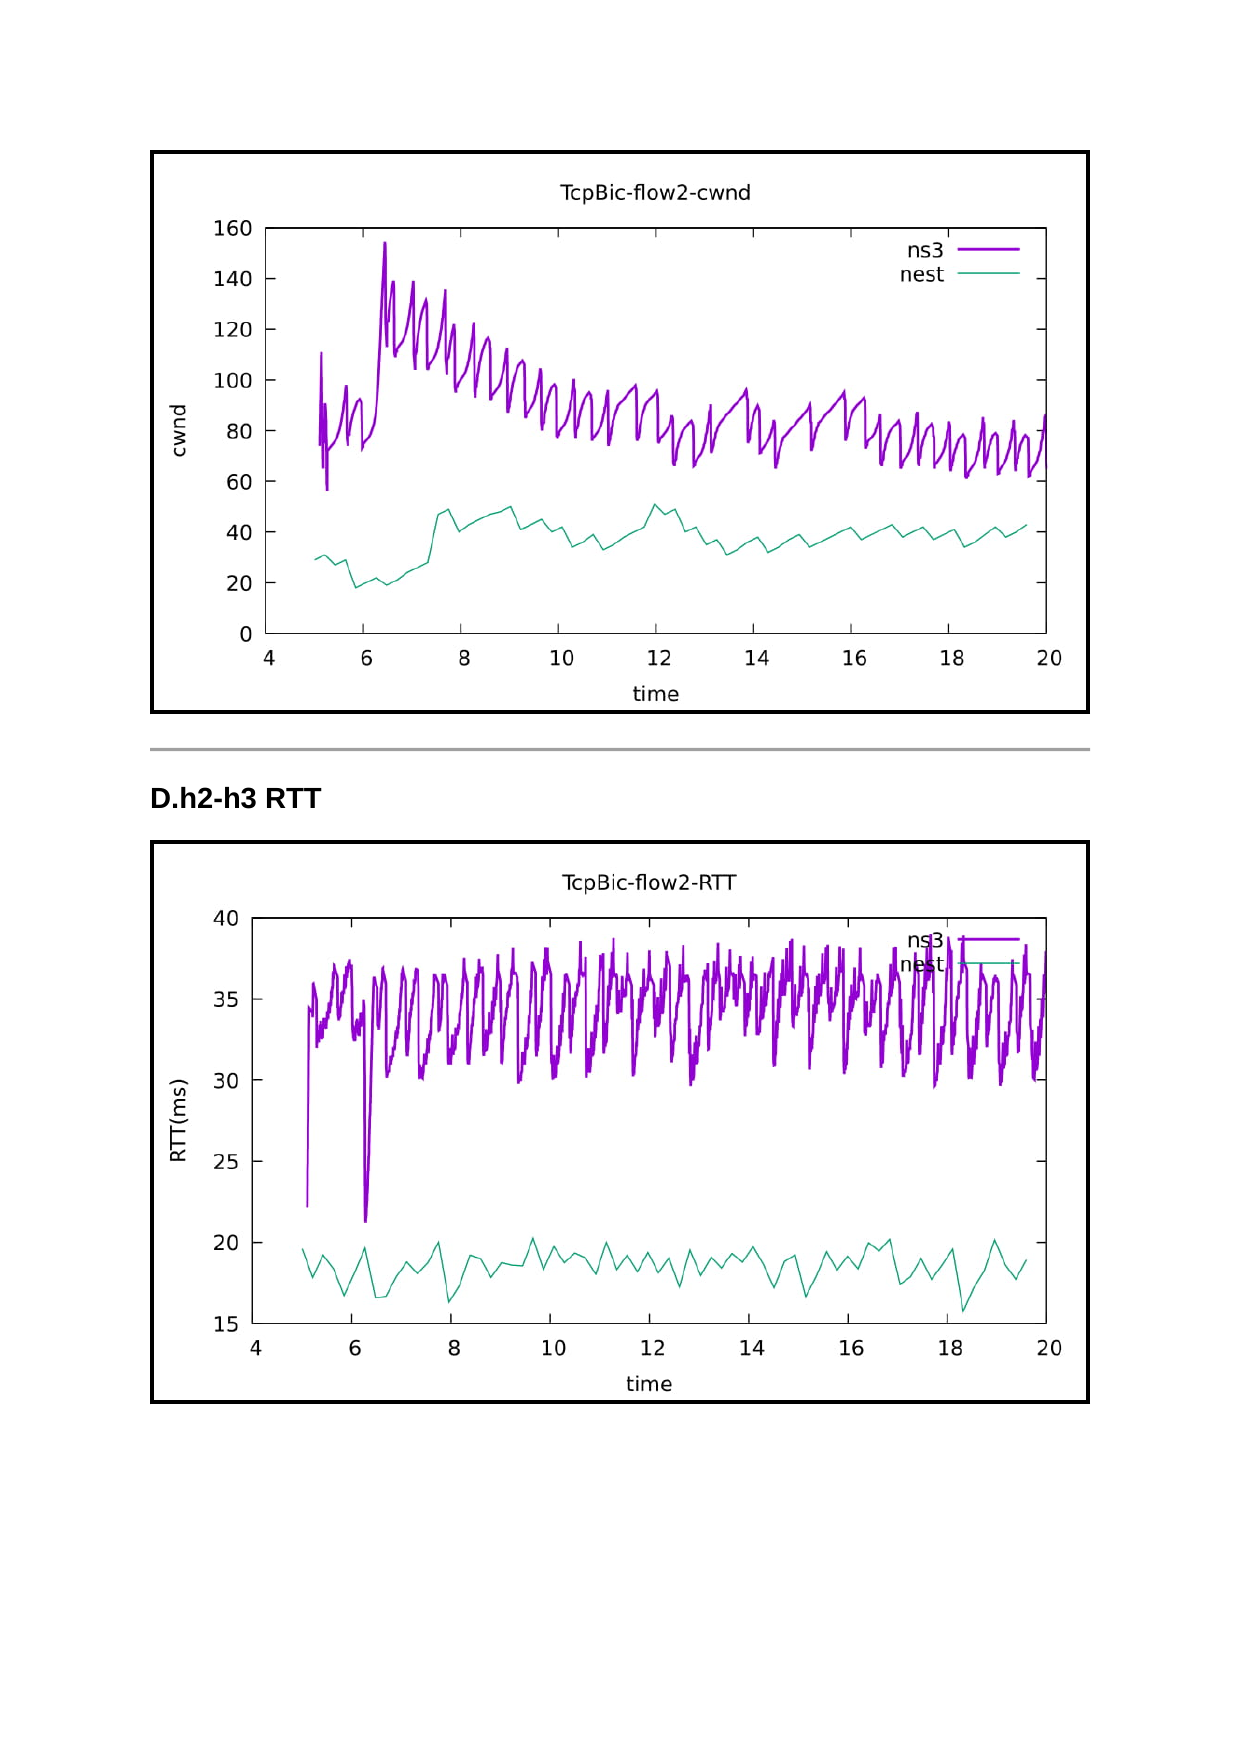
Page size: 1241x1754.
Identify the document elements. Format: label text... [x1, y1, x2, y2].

picture [154, 844, 1086, 1400]
picture [154, 154, 1086, 710]
subtitle D.h2-h3 RTT [150, 752, 1090, 815]
